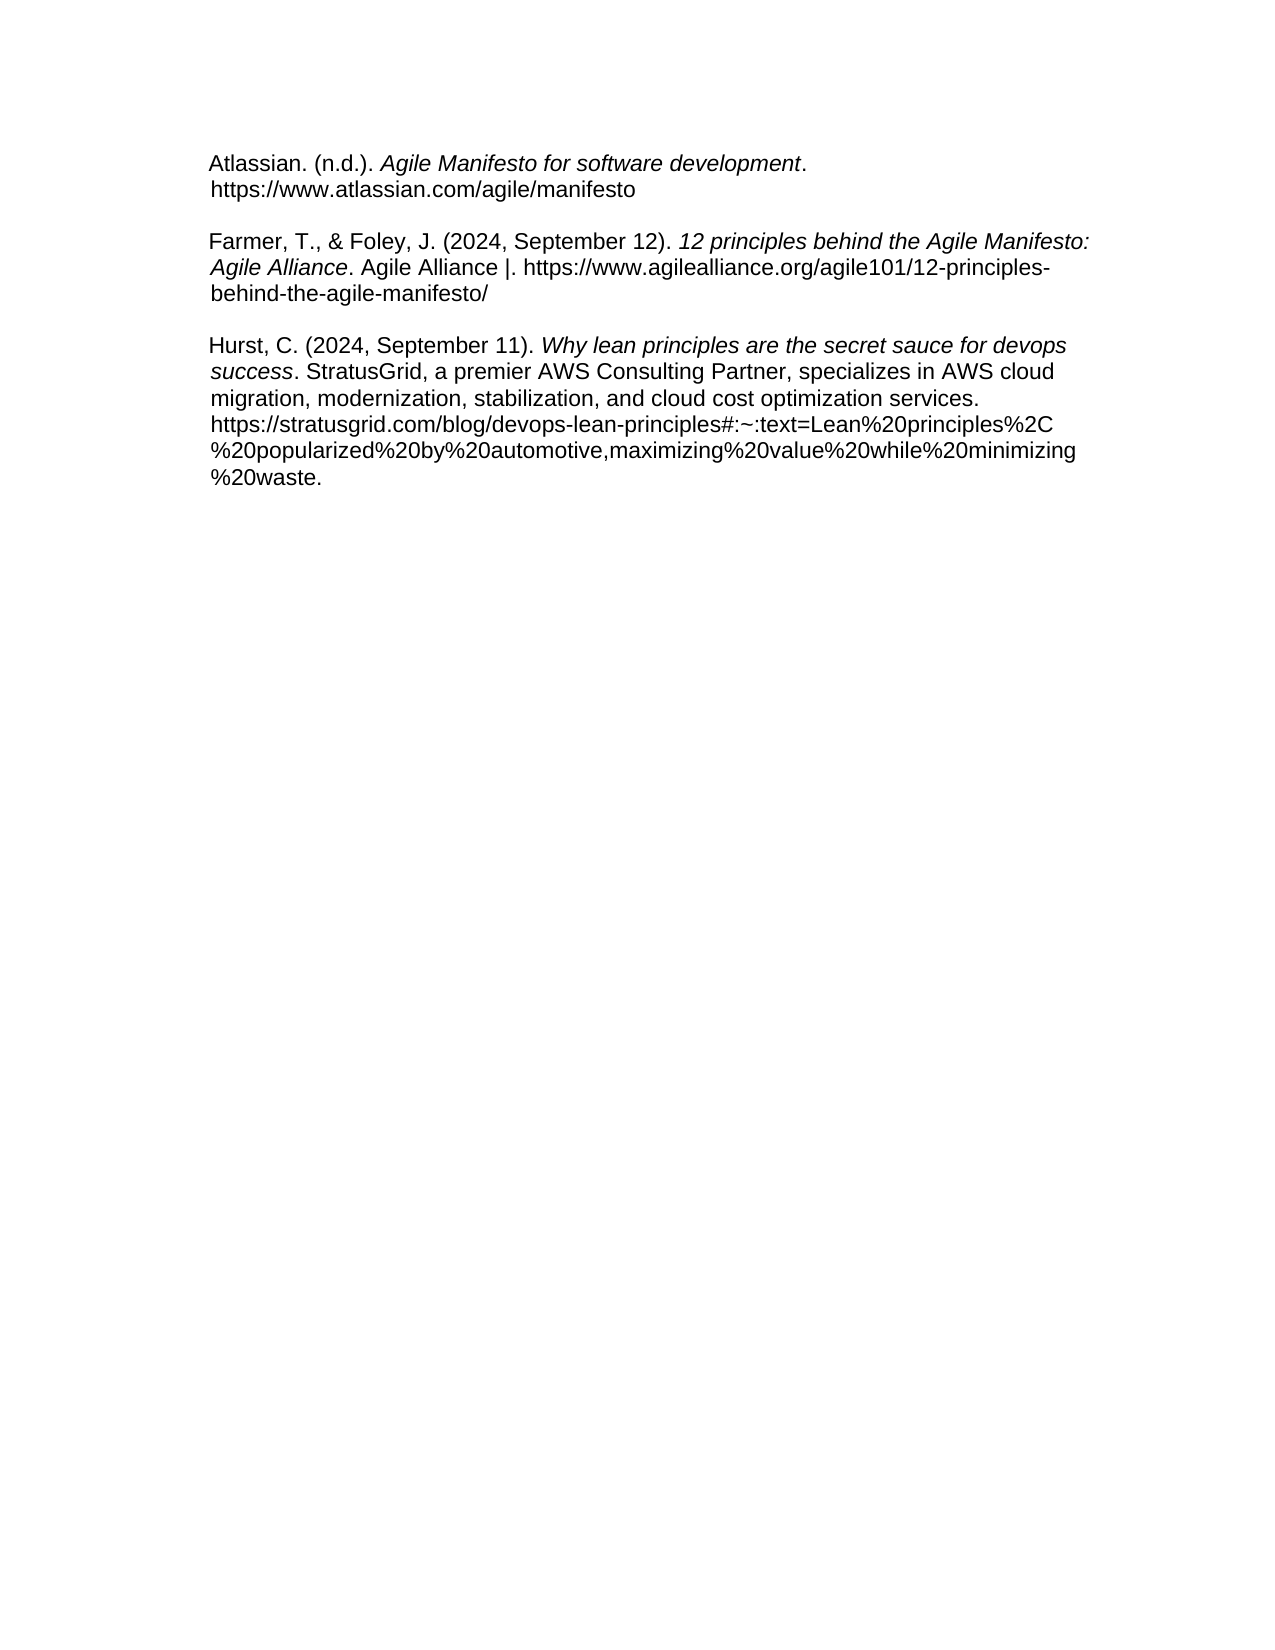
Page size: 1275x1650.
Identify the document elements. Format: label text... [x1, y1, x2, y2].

text Hurst, C. (2024, September 11). Why lean principles are the secret sauce for devops success. StratusGrid, a premier AWS Consulting Partner, specializes in AWS cloud migration, modernization, stabilization, and cloud cost optimization services. https://stratusgrid.com/blog/devops-lean-principles#:~:text=Lean%20principles%2C%20popularized%20by%20automotive,maximizing%20value%20while%20minimizing%20waste. [208, 332, 1125, 490]
text Farmer, T., & Foley, J. (2024, September 12). 12 principles behind the Agile Manifesto: Agile Alliance. Agile Alliance |. https://www.agilealliance.org/agile101/12-principles-behind-the-agile-manifesto/ [208, 228, 1125, 307]
text Atlassian. (n.d.). Agile Manifesto for software development. https://www.atlassian.com/agile/manifesto [208, 150, 1125, 203]
